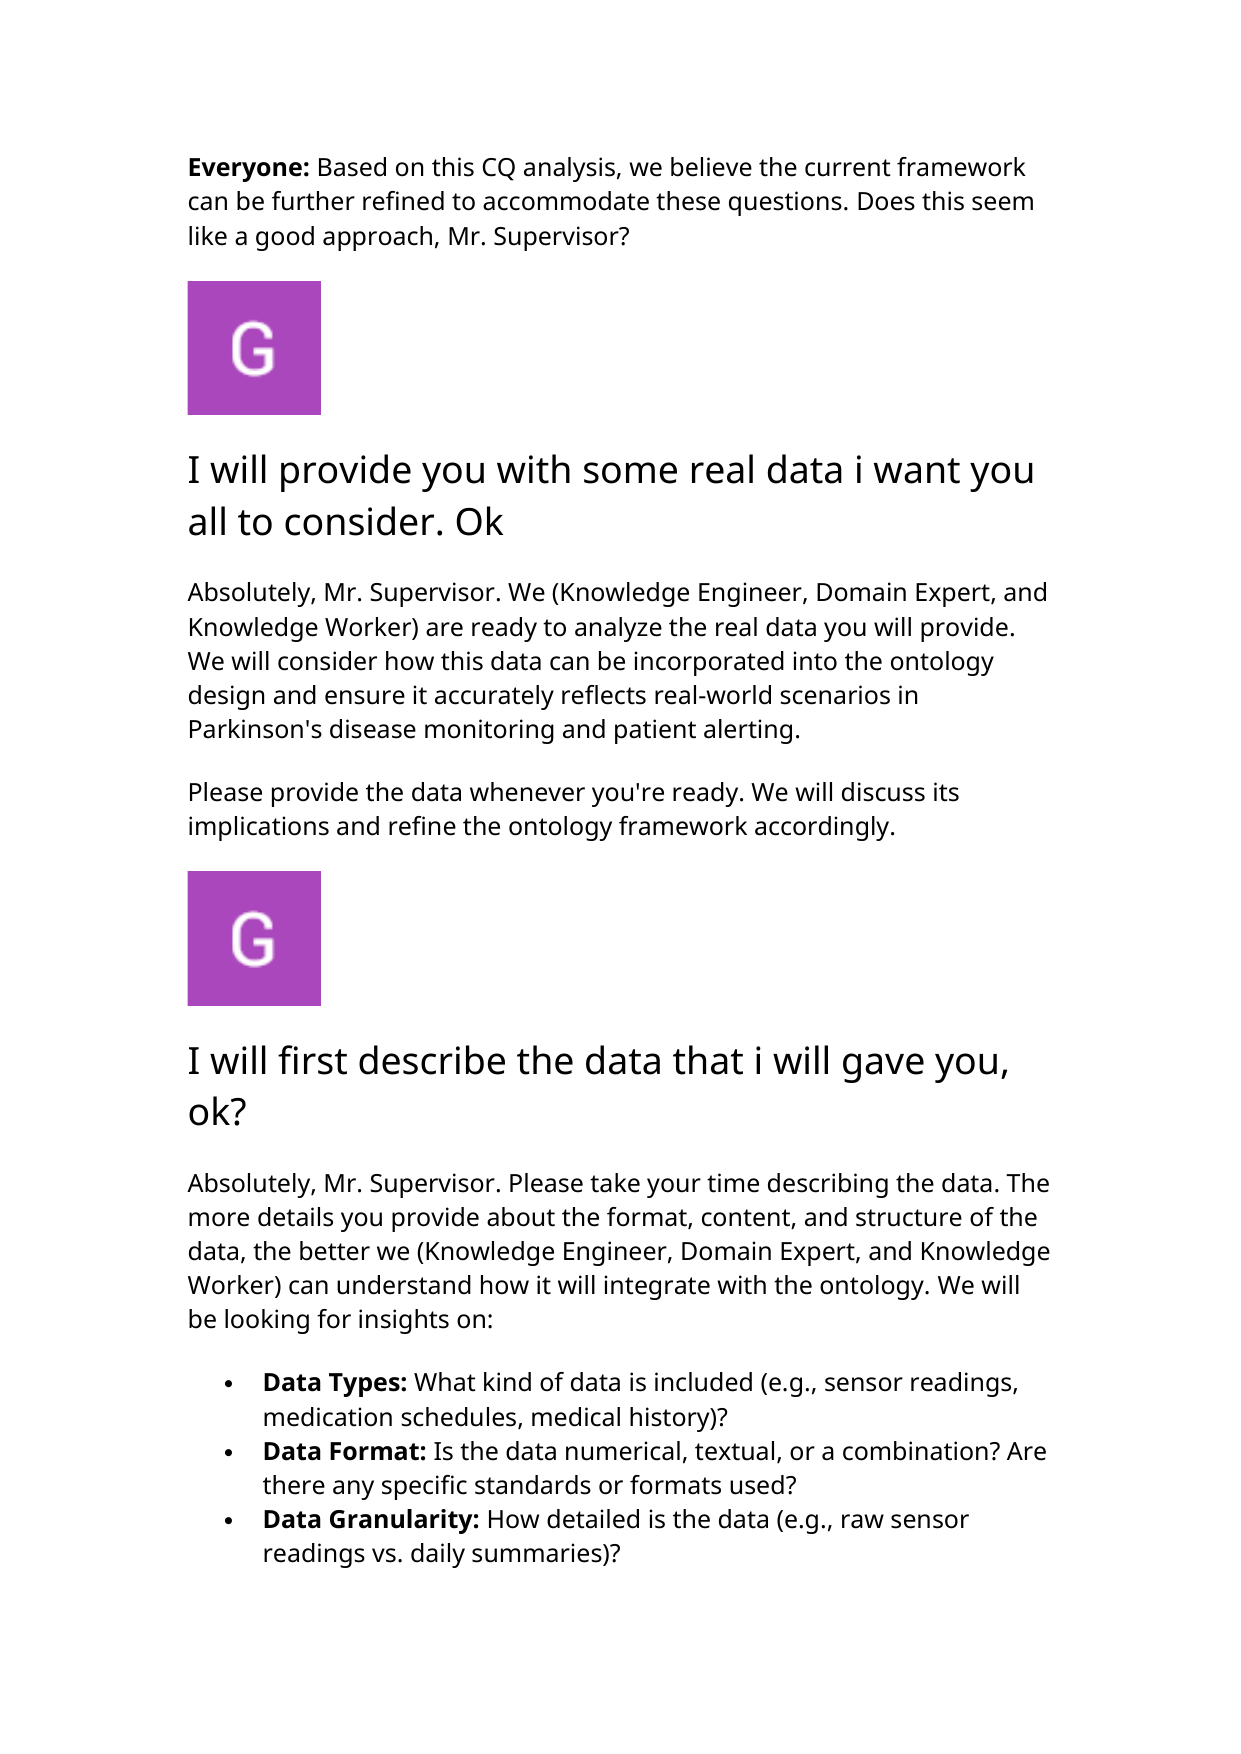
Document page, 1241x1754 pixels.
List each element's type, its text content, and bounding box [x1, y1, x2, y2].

text Everyone: Based on this CQ analysis, we believe the current framework can be further refined to accommodate these questions. Does this seem like a good approach, Mr. Supervisor? [187, 150, 1053, 252]
list Data Format: Is the data numerical, textual, or a combination? Are there any specific standards or formats used? [225, 1433, 1053, 1501]
list Data Types: What kind of data is included (e.g., sensor readings, medication schedules, medical history)? [225, 1365, 1053, 1433]
list Data Granularity: How detailed is the data (e.g., raw sensor readings vs. daily summaries)? [225, 1501, 1053, 1569]
text Absolutely, Mr. Supervisor. We (Knowledge Engineer, Domain Expert, and Knowledge Worker) are ready to analyze the real data you will provide. We will consider how this data can be incorporated into the ontology design and ensure it accurately reflects real-world scenarios in Parkinson's disease monitoring and patient alerting. [187, 575, 1053, 745]
picture [187, 871, 321, 1006]
picture [187, 281, 321, 415]
text Absolutely, Mr. Supervisor. Please take your time describing the data. The more details you provide about the format, content, and structure of the data, the better we (Knowledge Engineer, Domain Expert, and Knowledge Worker) can understand how it will integrate with the ontology. We will be looking for insights on: [187, 1166, 1053, 1336]
text I will provide you with some real data i want you all to consider. Ok [187, 444, 1053, 546]
text Please provide the data whenever you're ready. We will discuss its implications and refine the ontology framework accordingly. [187, 774, 1053, 843]
text I will first describe the data that i will gave you, ok? [187, 1034, 1053, 1136]
